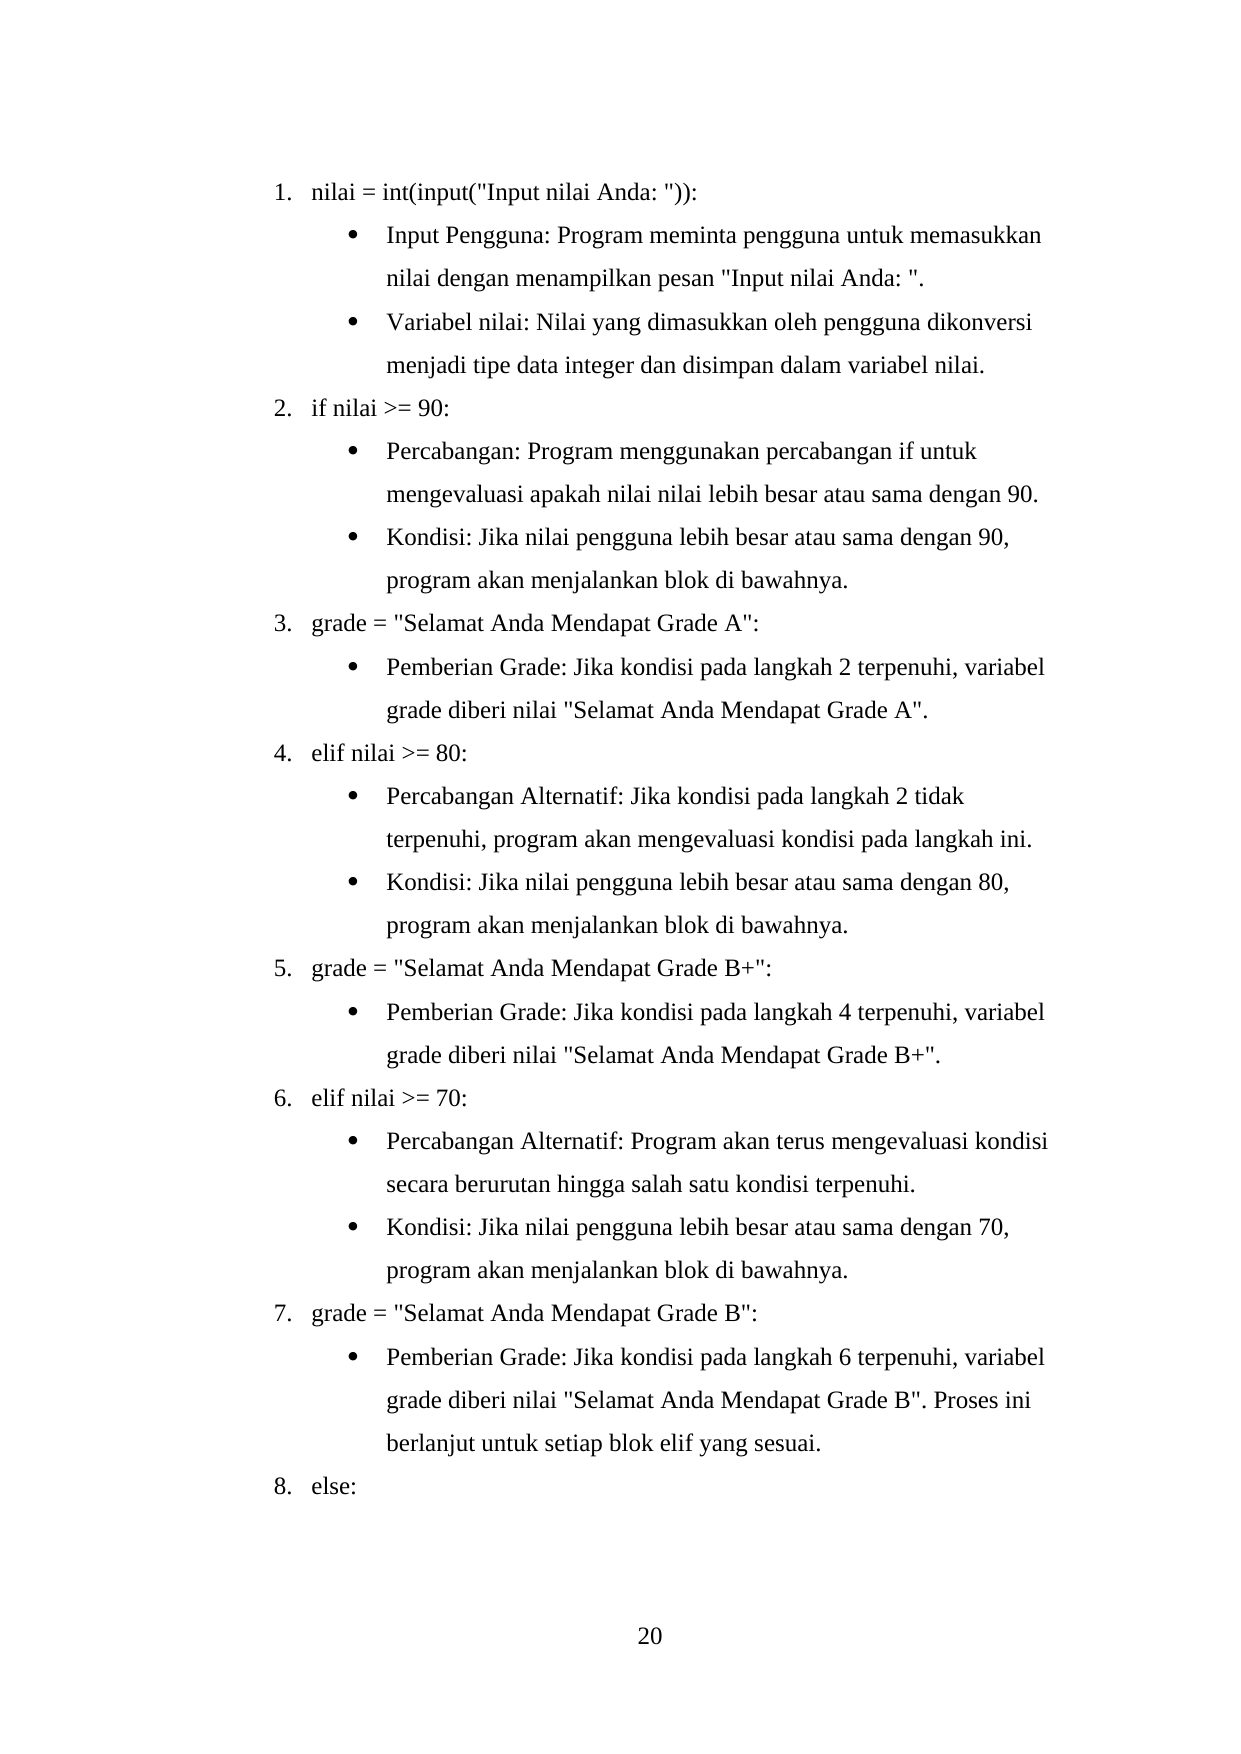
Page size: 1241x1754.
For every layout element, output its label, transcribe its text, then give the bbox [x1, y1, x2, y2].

list elif nilai >= 80: [274, 738, 1063, 767]
list elif nilai >= 70: [274, 1083, 1063, 1112]
list Input Pengguna: Program meminta pengguna untuk memasukkan nilai dengan menampilkan pesan "Input nilai Anda: ". [349, 220, 1063, 292]
list Pemberian Grade: Jika kondisi pada langkah 4 terpenuhi, variabel grade diberi nilai "Selamat Anda Mendapat Grade B+". [349, 997, 1063, 1068]
list Percabangan Alternatif: Jika kondisi pada langkah 2 tidak terpenuhi, program akan mengevaluasi kondisi pada langkah ini. [349, 781, 1063, 853]
list Percabangan Alternatif: Program akan terus mengevaluasi kondisi secara berurutan hingga salah satu kondisi terpenuhi. [349, 1126, 1063, 1198]
list if nilai >= 90: [274, 393, 1063, 422]
list grade = "Selamat Anda Mendapat Grade B+": [274, 953, 1063, 982]
list Pemberian Grade: Jika kondisi pada langkah 2 terpenuhi, variabel grade diberi nilai "Selamat Anda Mendapat Grade A". [349, 652, 1063, 723]
list Pemberian Grade: Jika kondisi pada langkah 6 terpenuhi, variabel grade diberi nilai "Selamat Anda Mendapat Grade B". Proses ini berlanjut untuk setiap blok elif yang sesuai. [349, 1342, 1063, 1457]
list nilai = int(input("Input nilai Anda: ")): [274, 177, 1063, 206]
list grade = "Selamat Anda Mendapat Grade B": [274, 1298, 1063, 1327]
list grade = "Selamat Anda Mendapat Grade A": [274, 608, 1063, 637]
list Kondisi: Jika nilai pengguna lebih besar atau sama dengan 90, program akan menjalankan blok di bawahnya. [349, 522, 1063, 594]
list Kondisi: Jika nilai pengguna lebih besar atau sama dengan 70, program akan menjalankan blok di bawahnya. [349, 1212, 1063, 1284]
list Kondisi: Jika nilai pengguna lebih besar atau sama dengan 80, program akan menjalankan blok di bawahnya. [349, 867, 1063, 939]
list Variabel nilai: Nilai yang dimasukkan oleh pengguna dikonversi menjadi tipe data integer dan disimpan dalam variabel nilai. [349, 307, 1063, 378]
list else: [274, 1471, 1063, 1500]
list Percabangan: Program menggunakan percabangan if untuk mengevaluasi apakah nilai nilai lebih besar atau sama dengan 90. [349, 436, 1063, 508]
